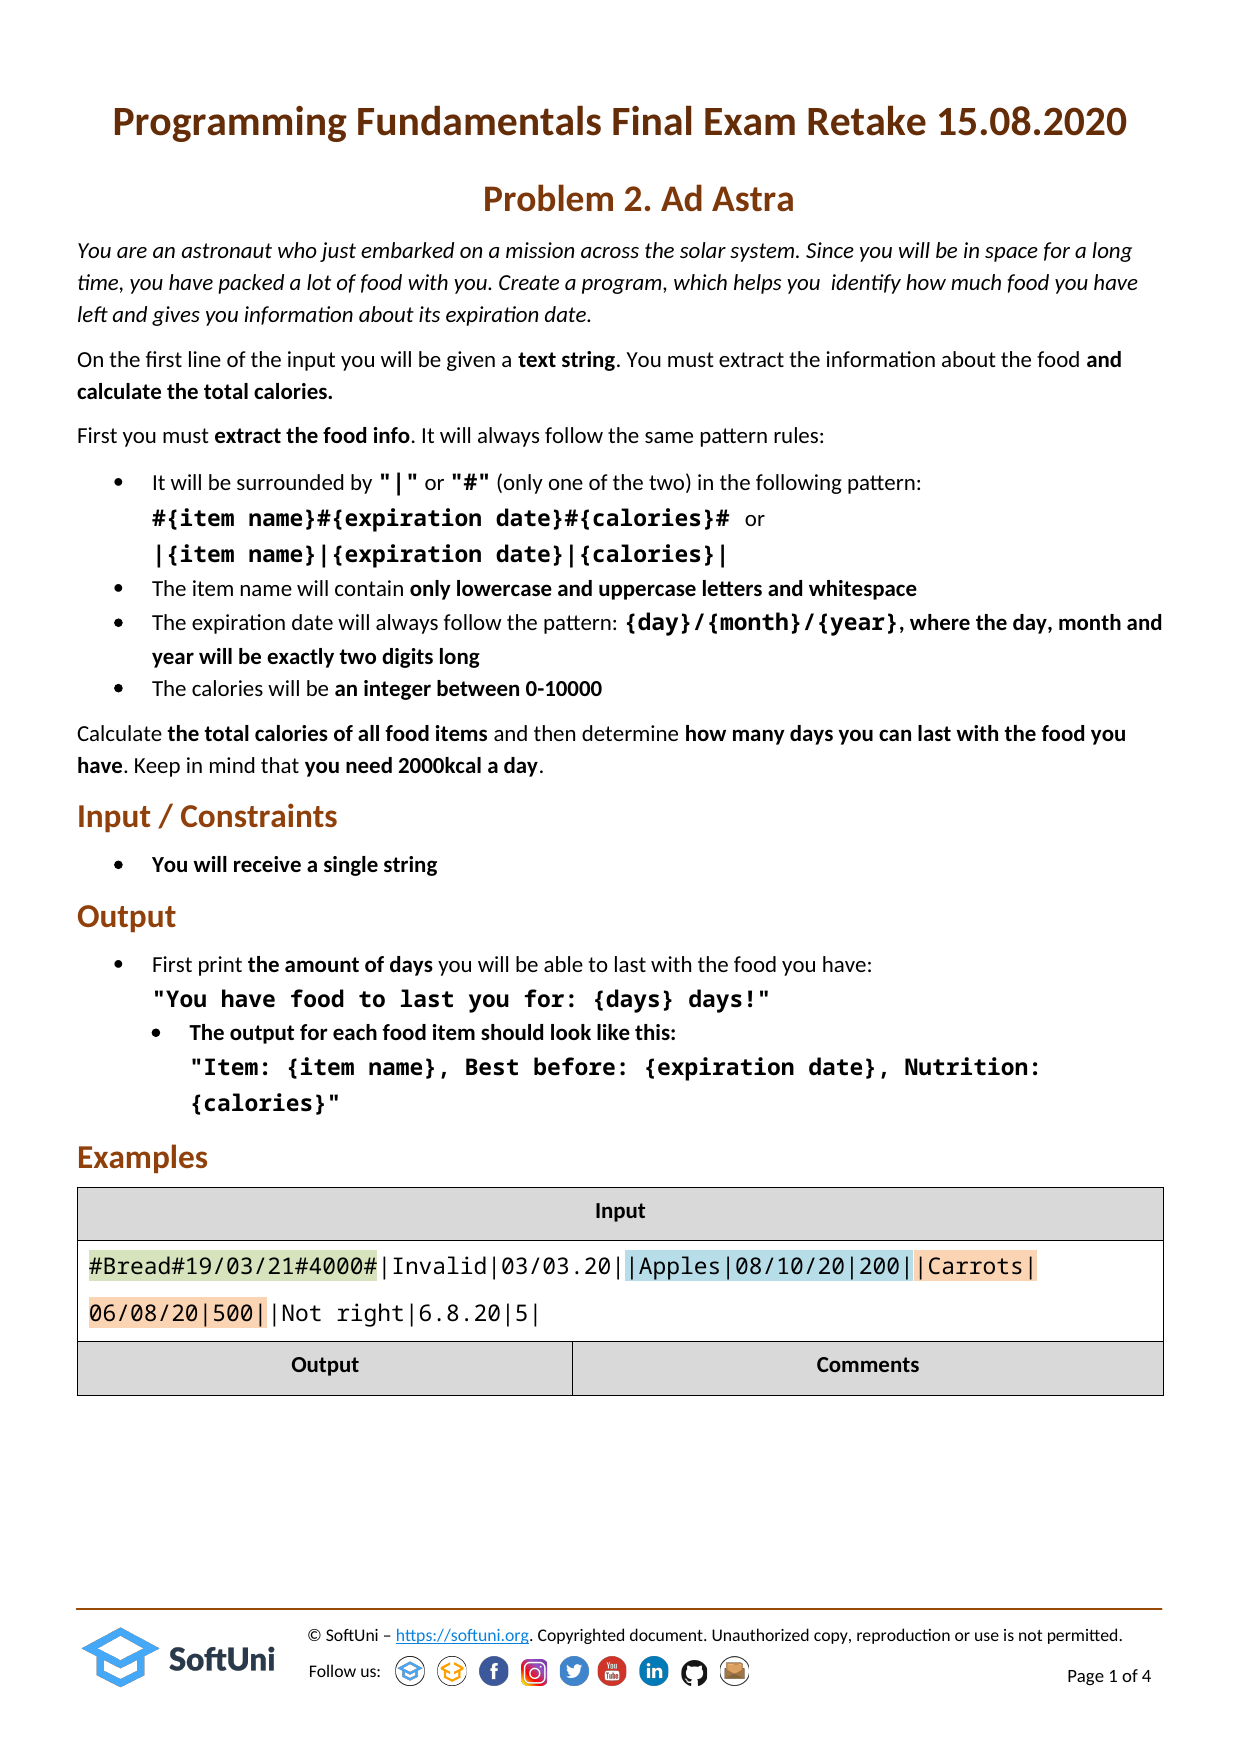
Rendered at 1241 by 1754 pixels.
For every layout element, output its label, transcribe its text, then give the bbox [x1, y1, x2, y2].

picture [639, 1656, 648, 1665]
text First you must extract the food info. It will always follow the same pattern rules: [77, 422, 1163, 450]
list The output for each food item should look like this: "Item: {item name}, Best before: {expiration date}, Nutrition: {calories}" [152, 1018, 1163, 1118]
picture [521, 1659, 548, 1686]
picture [395, 1656, 425, 1686]
text Calculate the total calories of all food items and then determine how many days you can last with the food you have. Keep in mind that you need 2000kcal a day. [77, 719, 1163, 779]
picture [681, 1660, 708, 1686]
subtitle Problem 2. Ad Astra [114, 175, 1163, 221]
picture [559, 1656, 589, 1686]
table_cell Output [78, 1342, 572, 1395]
picture [653, 1668, 662, 1678]
list The calories will be an integer between 0-10000 [114, 674, 1163, 702]
list "You have food to last you for: {days} days!" [152, 983, 1163, 1014]
table_header Input [78, 1188, 1163, 1240]
picture [597, 1656, 627, 1686]
picture [660, 1677, 669, 1686]
list The expiration date will always follow the pattern: {day}/{month}/{year}, where the day, month and year will be exactly two digits long [114, 606, 1163, 670]
subtitle Programming Fundamentals Final Exam Retake 15.08.2020 [77, 95, 1163, 146]
table_cell Comments [573, 1342, 1163, 1395]
list You will receive a single string [114, 851, 1163, 879]
text You are an astronaut who just embarked on a mission across the solar system. Since you will be in space for a long time, you have packed a lot of food with you. Create a program, which helps you identify how much food you have left and gives you information about its expiration date. [77, 236, 1163, 328]
picture [75, 1621, 281, 1693]
text On the first line of the input you will be given a text string. You must extract the information about the food and calculate the total calories. [77, 345, 1163, 405]
picture [437, 1656, 467, 1686]
subtitle Examples [77, 1136, 1163, 1176]
list The item name will contain only lowercase and uppercase letters and whitespace [114, 574, 1163, 602]
picture [720, 1656, 749, 1686]
subtitle Input / Constraints [77, 796, 1163, 836]
picture [639, 1677, 648, 1686]
subtitle Output [77, 895, 1163, 936]
table_cell #Bread#19/03/21#4000#|Invalid|03/03.20||Apples|08/10/20|200||Carrots|06/08/20|500||Not right|6.8.20|5| [78, 1241, 1163, 1341]
list First print the amount of days you will be able to last with the food you have: [114, 950, 1163, 978]
picture [660, 1656, 669, 1665]
list It will be surrounded by "|" or "#" (only one of the two) in the following pattern: #{item name}#{expiration date}#{calories}# or |{item name}|{expiration date}|{calories}| [114, 466, 1163, 569]
picture [479, 1656, 509, 1686]
